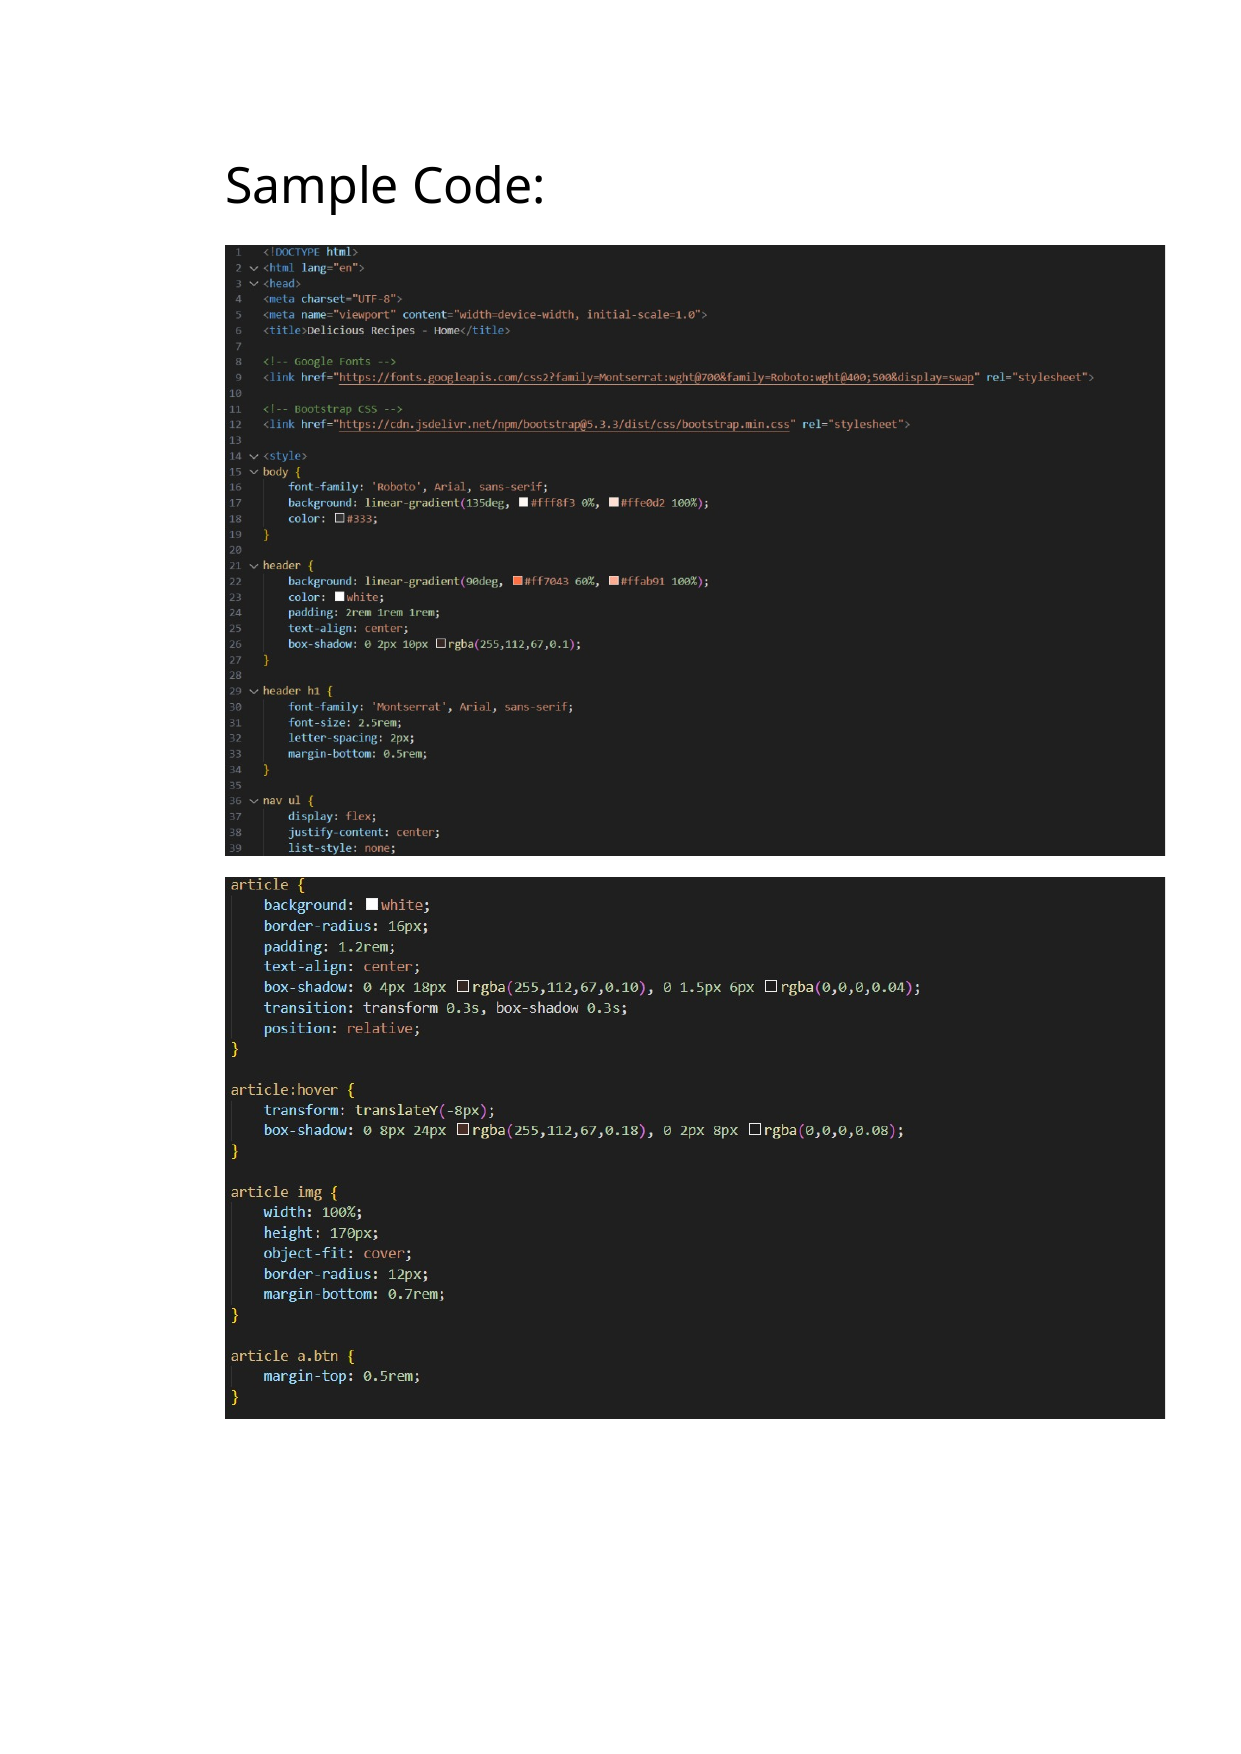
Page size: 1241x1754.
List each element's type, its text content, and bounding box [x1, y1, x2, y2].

picture [225, 877, 1166, 1419]
picture [225, 245, 1166, 856]
text Sample Code: [225, 150, 1090, 218]
